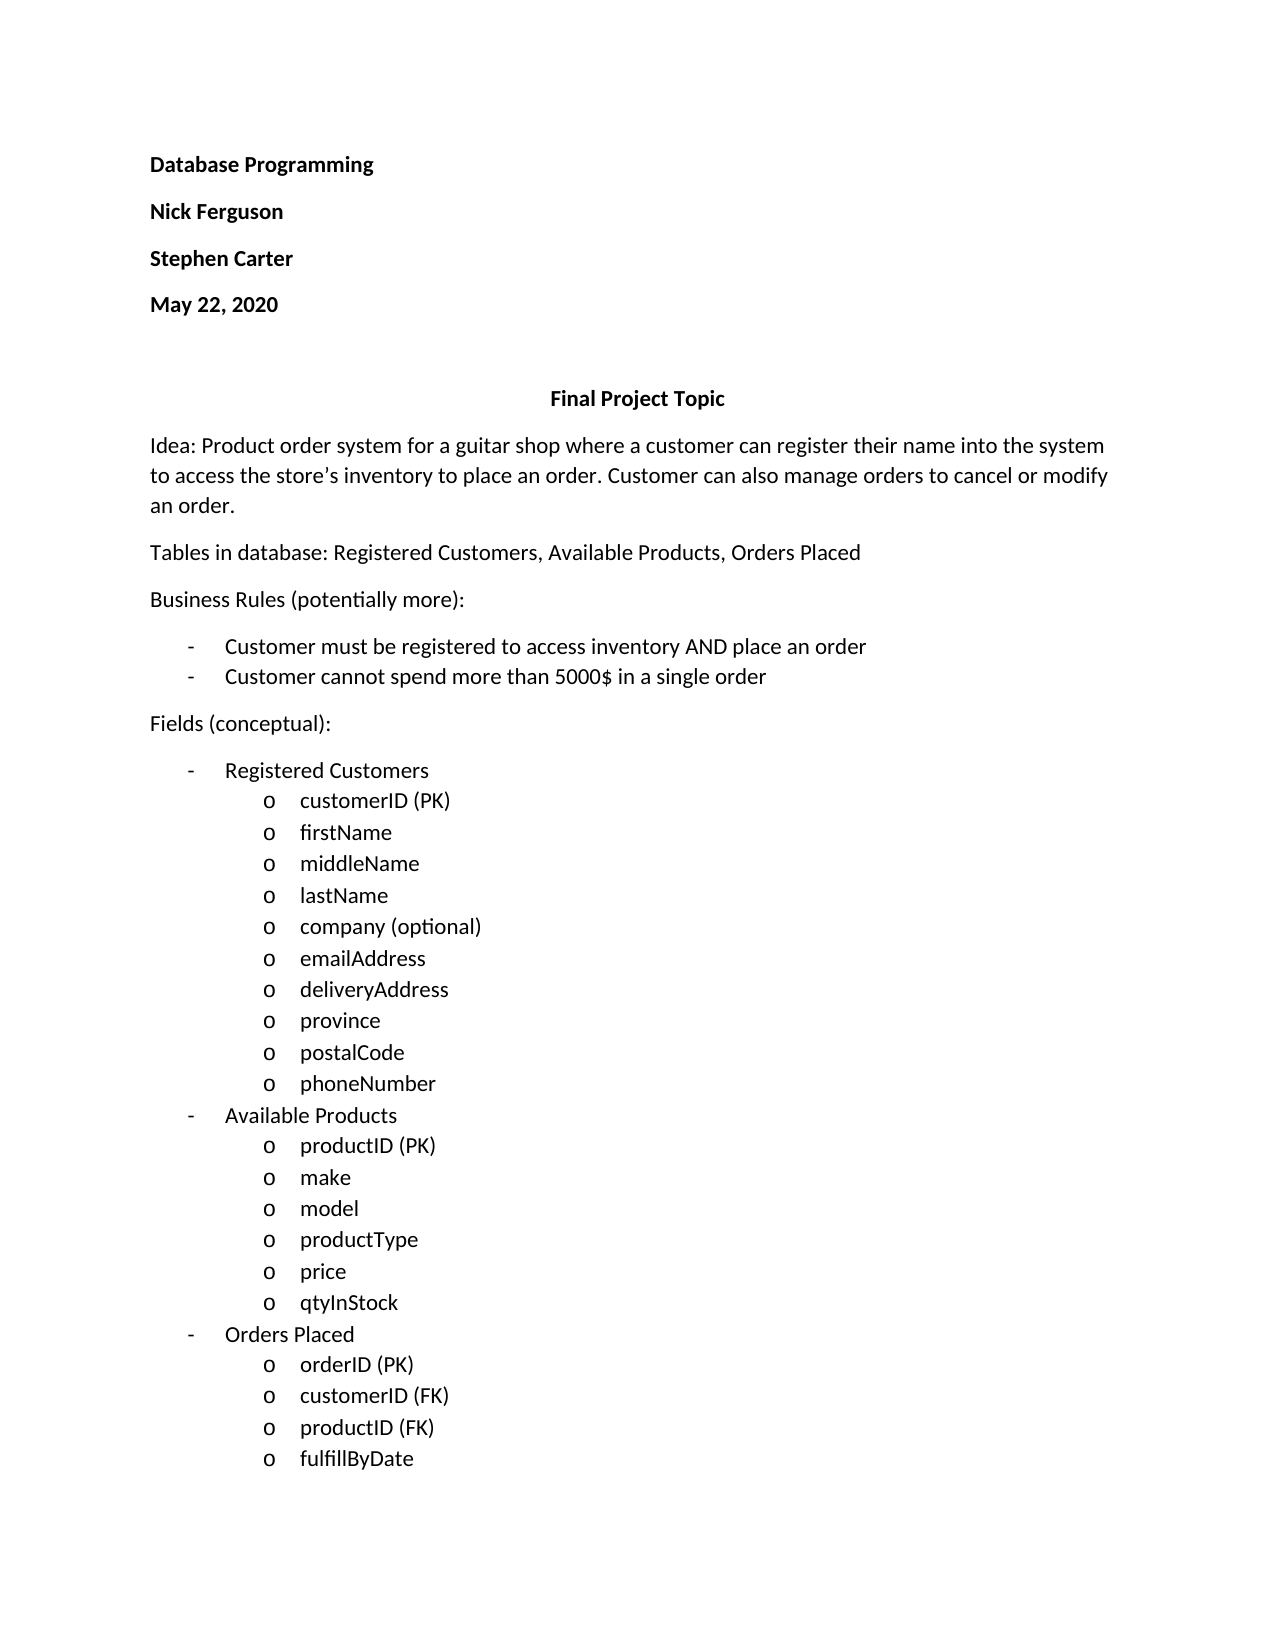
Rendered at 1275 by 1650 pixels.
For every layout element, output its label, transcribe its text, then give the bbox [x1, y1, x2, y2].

list deliveryAddress [262, 975, 1125, 1004]
list Available Products [187, 1101, 1125, 1129]
list postalCode [262, 1038, 1125, 1067]
list make [262, 1163, 1125, 1192]
list customerID (FK) [262, 1382, 1125, 1411]
list qtyInStock [262, 1288, 1125, 1318]
text Nick Ferguson [150, 197, 1125, 225]
list phoneNumber [262, 1069, 1125, 1099]
list price [262, 1257, 1125, 1286]
list Customer must be registered to access inventory AND place an order [187, 632, 1125, 660]
text Business Rules (potentially more): [150, 585, 1125, 613]
text Final Project Topic [150, 384, 1125, 412]
list fulfillByDate [262, 1444, 1125, 1474]
text May 22, 2020 [150, 291, 1125, 319]
list province [262, 1007, 1125, 1036]
text Stephen Carter [150, 244, 1125, 272]
list customerID (PK) [262, 786, 1125, 816]
list Registered Customers [187, 756, 1125, 784]
list firstName [262, 818, 1125, 847]
list Customer cannot spend more than 5000$ in a single order [187, 662, 1125, 691]
text Idea: Product order system for a guitar shop where a customer can register their name into the system to access the store’s inventory to place an order. Customer can also manage orders to cancel or modify an order. [150, 431, 1125, 520]
list productID (PK) [262, 1131, 1125, 1160]
text Tables in database: Registered Customers, Available Products, Orders Placed [150, 538, 1125, 567]
text Fields (conceptual): [150, 709, 1125, 737]
list emailAddress [262, 944, 1125, 973]
list orderID (PK) [262, 1350, 1125, 1379]
list company (optional) [262, 912, 1125, 941]
list lastName [262, 881, 1125, 910]
text Database Programming [150, 150, 1125, 178]
list Orders Placed [187, 1320, 1125, 1348]
list productID (FK) [262, 1413, 1125, 1442]
list model [262, 1194, 1125, 1223]
list productType [262, 1226, 1125, 1255]
list middleName [262, 849, 1125, 878]
